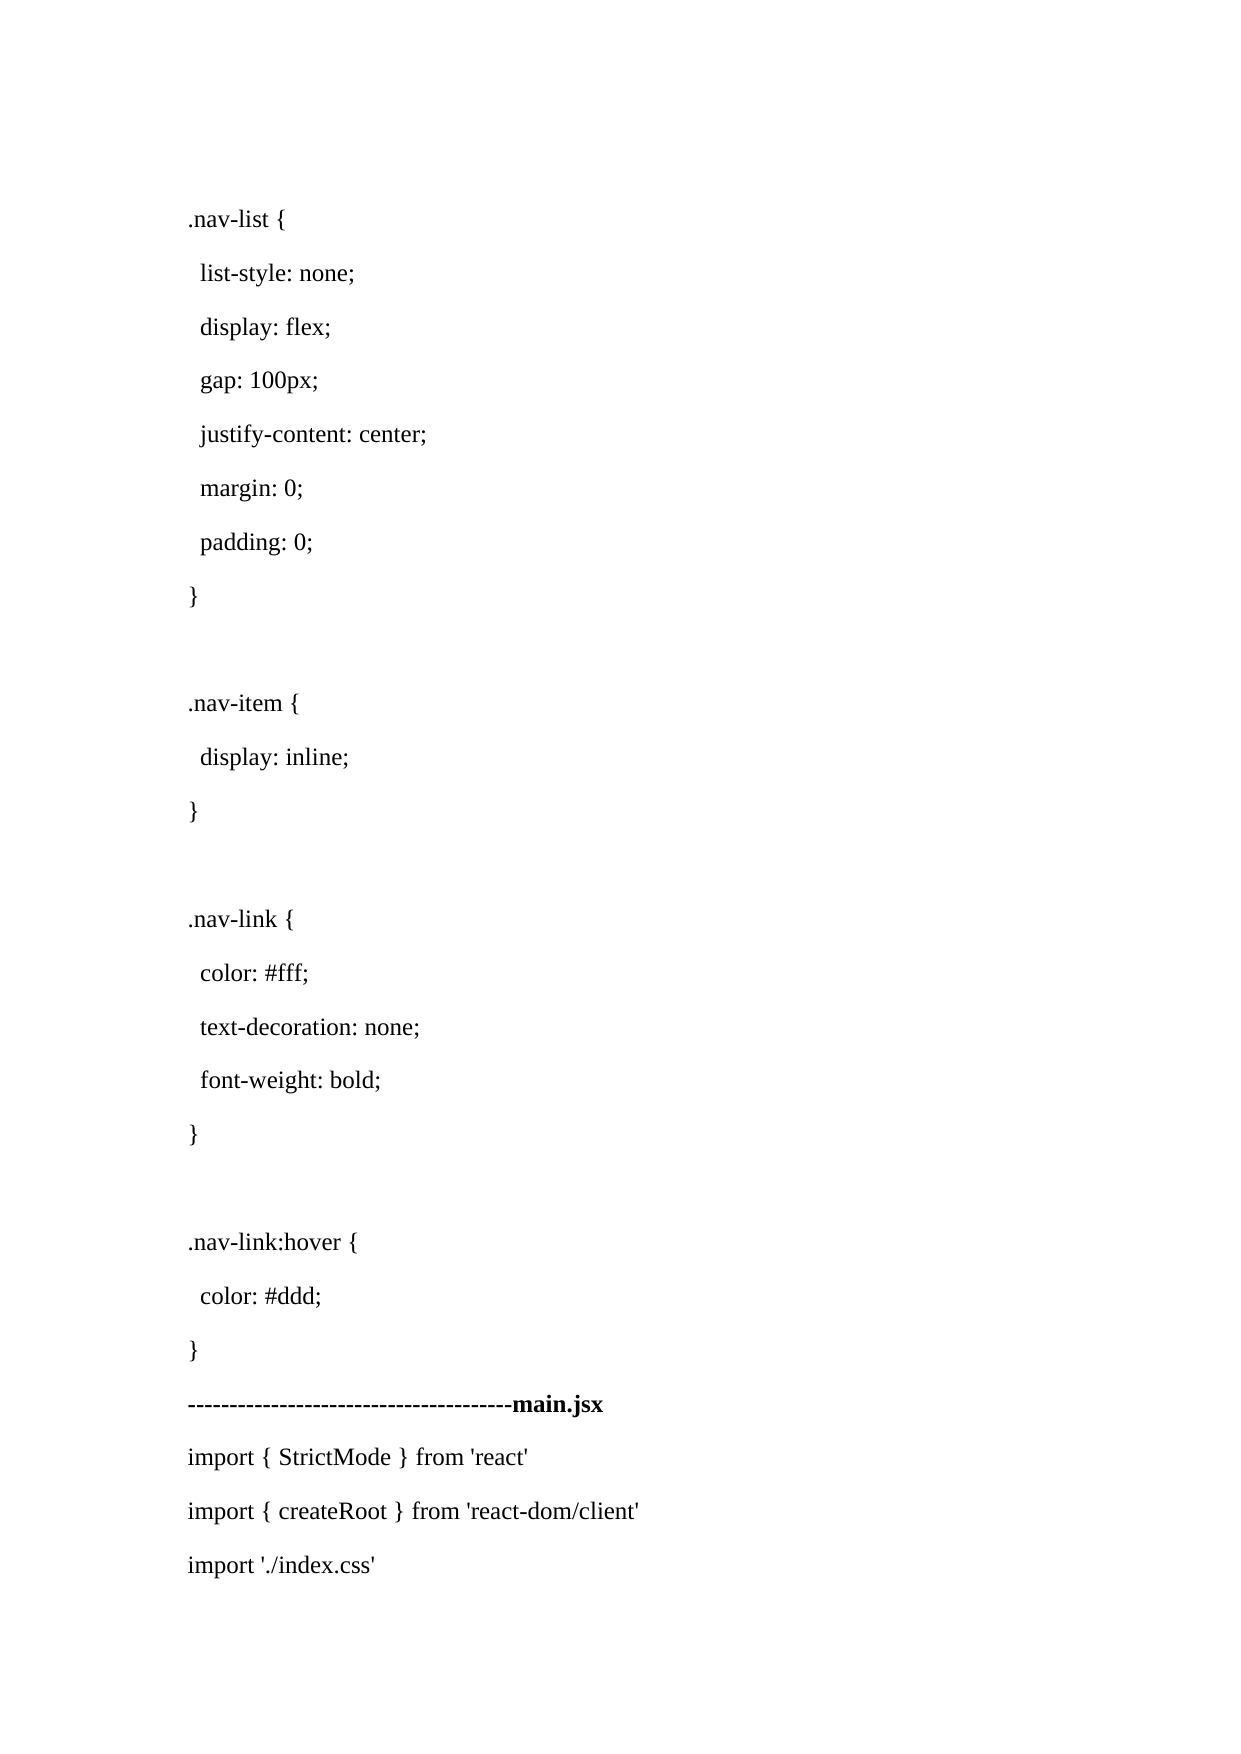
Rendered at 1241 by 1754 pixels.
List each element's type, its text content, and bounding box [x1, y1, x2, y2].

text padding: 0; [187, 527, 1053, 556]
text display: flex; [187, 312, 1053, 340]
text list-style: none; [187, 258, 1053, 286]
text .nav-list { [187, 204, 1053, 233]
text } [187, 796, 1053, 825]
text } [187, 1119, 1053, 1148]
text color: #ddd; [187, 1281, 1053, 1310]
text .nav-link:hover { [187, 1227, 1053, 1256]
text } [187, 1335, 1053, 1363]
text ---------------------------------------main.jsx [187, 1389, 1053, 1417]
text font-weight: bold; [187, 1066, 1053, 1094]
text display: inline; [187, 742, 1053, 771]
text text-decoration: none; [187, 1012, 1053, 1040]
text .nav-item { [187, 688, 1053, 717]
text justify-content: center; [187, 419, 1053, 448]
text import './index.css' [187, 1550, 1053, 1579]
text import { StrictMode } from 'react' [187, 1442, 1053, 1471]
text margin: 0; [187, 473, 1053, 502]
text color: #fff; [187, 958, 1053, 987]
text } [187, 581, 1053, 609]
text .nav-link { [187, 904, 1053, 933]
text gap: 100px; [187, 365, 1053, 394]
text import { createRoot } from 'react-dom/client' [187, 1496, 1053, 1525]
